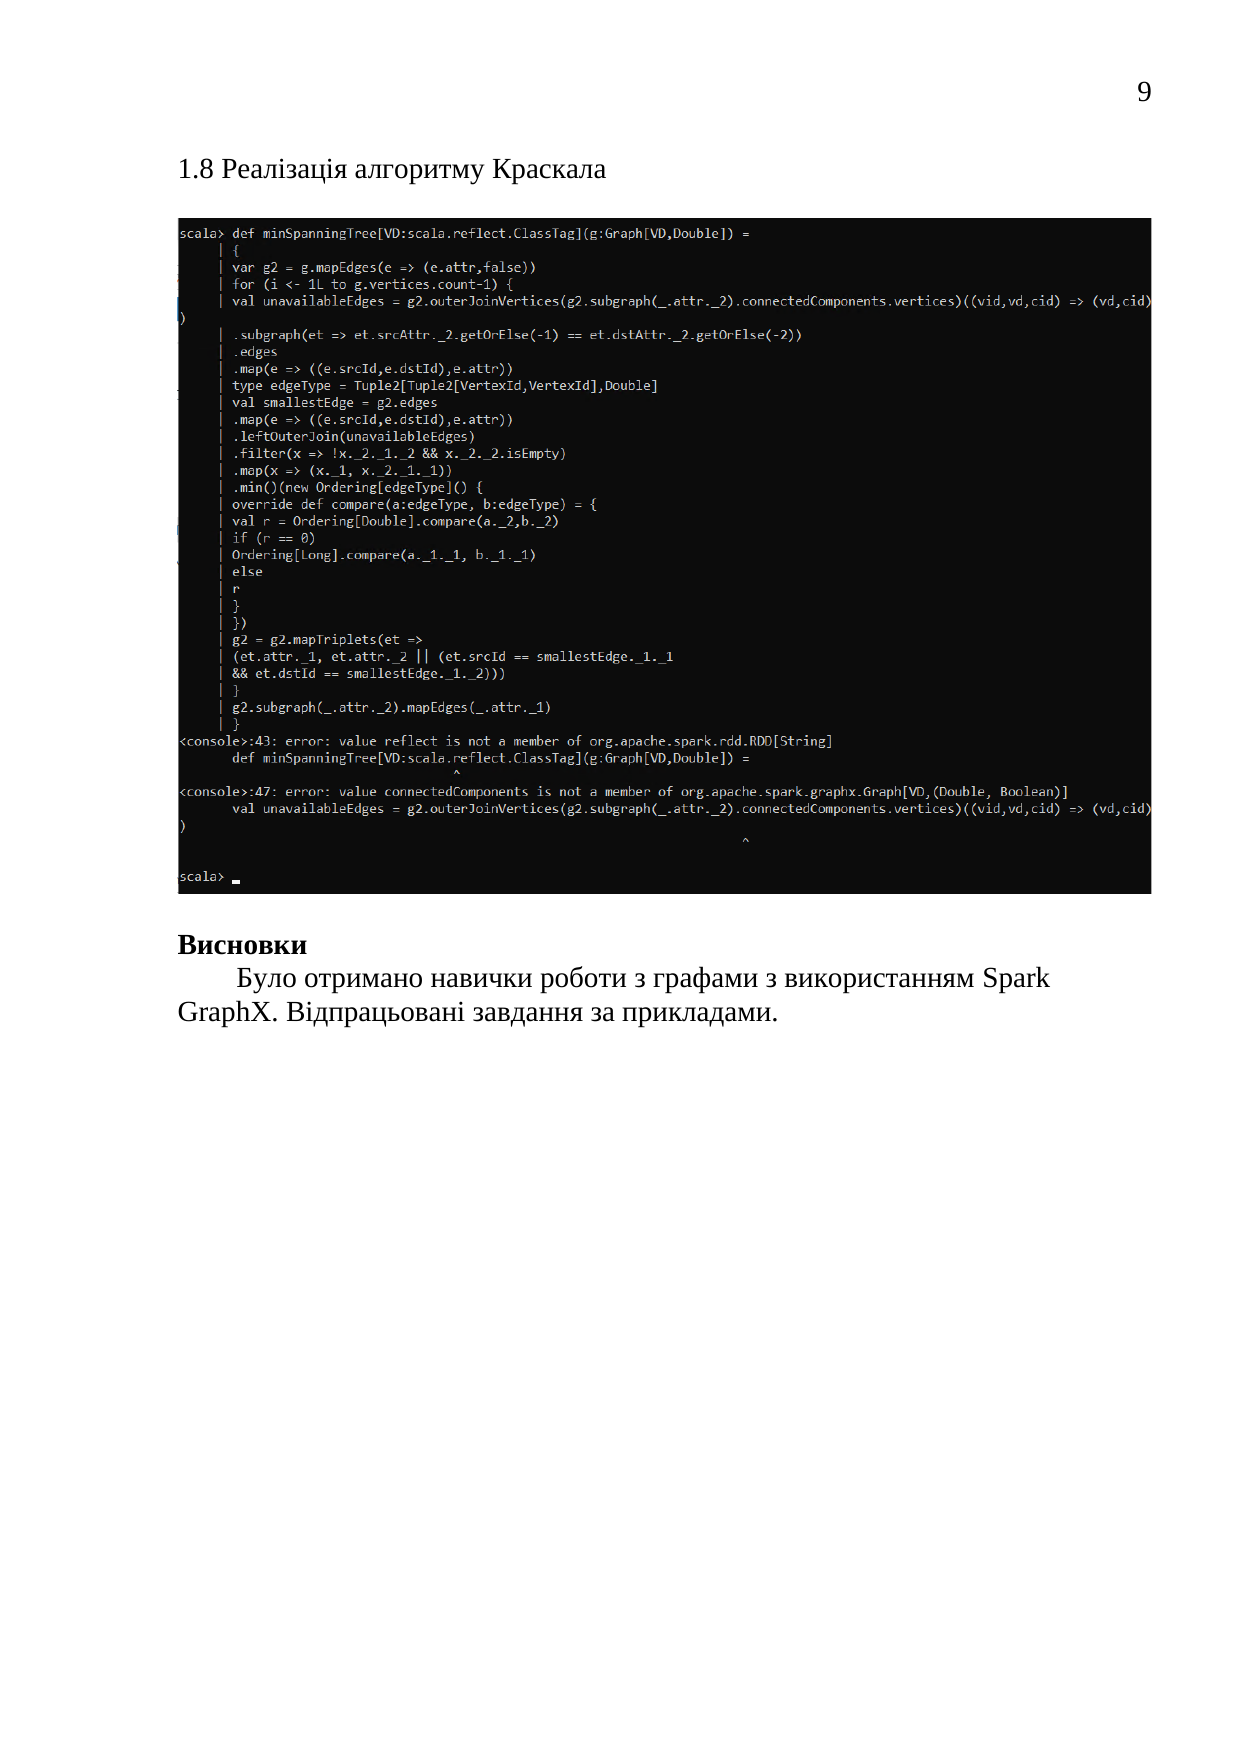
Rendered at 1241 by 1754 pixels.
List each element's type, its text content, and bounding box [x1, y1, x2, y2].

text Висновки [177, 927, 1152, 960]
text 1.8 Реалізація алгоритму Краскала [177, 152, 1152, 185]
picture [177, 218, 1152, 894]
text Було отримано навички роботи з графами з використанням Spark GraphX. Відпрацьовані завдання за прикладами. [177, 960, 1152, 1027]
